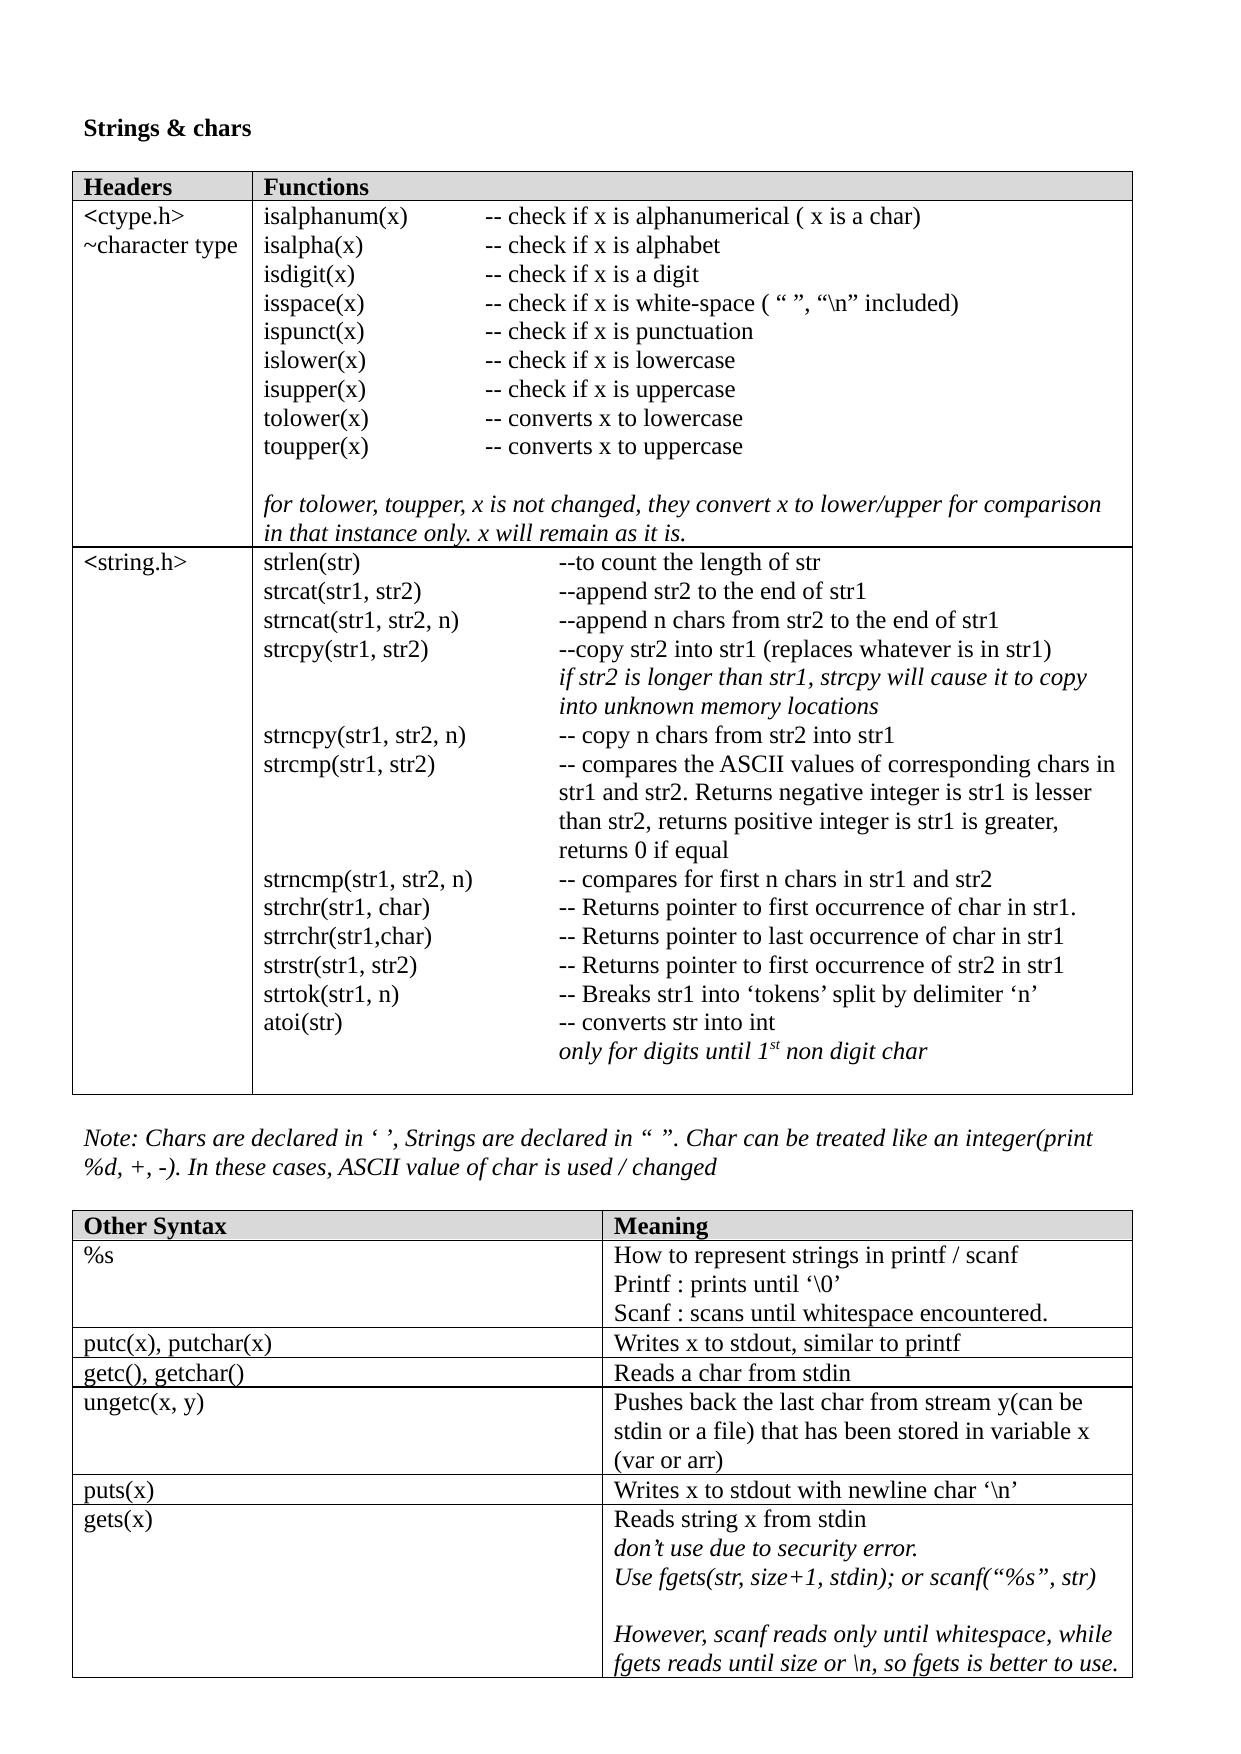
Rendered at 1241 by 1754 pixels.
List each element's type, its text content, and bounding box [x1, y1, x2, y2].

table_cell Reads string x from stdin don’t use due to security error. Use fgets(str, size+1, stdin); or scanf(“%s”, str) However, scanf reads only until whitespace, while fgets reads until size or \n, so fgets is better to use. [603, 1505, 1132, 1677]
table_cell gets(x) [73, 1505, 602, 1677]
table_header Meaning [603, 1211, 1132, 1239]
table_header Other Syntax [73, 1211, 602, 1239]
table_header Functions [253, 172, 1132, 200]
table_header Headers [73, 172, 252, 200]
table_cell Writes x to stdout, similar to printf [603, 1328, 1132, 1357]
table_cell Pushes back the last char from stream y(can be stdin or a file) that has been stored in variable x (var or arr) [603, 1388, 1132, 1474]
table_cell putc(x), putchar(x) [73, 1328, 602, 1357]
table_cell isalphanum(x) -- check if x is alphanumerical ( x is a char) isalpha(x) -- check if x is alphabet isdigit(x) -- check if x is a digit isspace(x) -- check if x is white-space ( “ ”, “\n” included) ispunct(x) -- check if x is punctuation islower(x) -- check if x is lowercase isupper(x) -- check if x is uppercase tolower(x) -- converts x to lowercase toupper(x) -- converts x to uppercase for tolower, toupper, x is not changed, they convert x to lower/upper for comparison in that instance only. x will remain as it is. [253, 201, 1132, 546]
table_cell How to represent strings in printf / scanf Printf : prints until ‘\0’ Scanf : scans until whitespace encountered. [603, 1241, 1132, 1327]
table_cell Reads a char from stdin [603, 1358, 1132, 1386]
table_cell strlen(str) --to count the length of str strcat(str1, str2) --append str2 to the end of str1 strncat(str1, str2, n) --append n chars from str2 to the end of str1 strcpy(str1, str2) --copy str2 into str1 (replaces whatever is in str1) if str2 is longer than str1, strcpy will cause it to copy into unknown memory locations strncpy(str1, str2, n) -- copy n chars from str2 into str1 strcmp(str1, str2) -- compares the ASCII values of corresponding chars in str1 and str2. Returns negative integer is str1 is lesser than str2, returns positive integer is str1 is greater, returns 0 if equal strncmp(str1, str2, n) -- compares for first n chars in str1 and str2 strchr(str1, char) -- Returns pointer to first occurrence of char in str1. strrchr(str1,char) -- Returns pointer to last occurrence of char in str1 strstr(str1, str2) -- Returns pointer to first occurrence of str2 in str1 strtok(str1, n) -- Breaks str1 into ‘tokens’ split by delimiter ‘n’ atoi(str) -- converts str into int only for digits until 1st non digit char [253, 548, 1132, 1094]
table_cell puts(x) [73, 1475, 602, 1503]
table_cell %s [73, 1241, 602, 1327]
table_cell ungetc(x, y) [73, 1388, 602, 1474]
table_cell getc(), getchar() [73, 1358, 602, 1386]
table_cell <string.h> [73, 548, 252, 1094]
table_cell <ctype.h> ~character type [73, 201, 252, 546]
text Note: Chars are declared in ‘ ’, Strings are declared in “ ”. Char can be treated like an integer(print %d, +, -). In these cases, ASCII value of char is used / changed [83, 1123, 1122, 1181]
text Strings & chars [83, 113, 1122, 142]
table_cell Writes x to stdout with newline char ‘\n’ [603, 1475, 1132, 1503]
